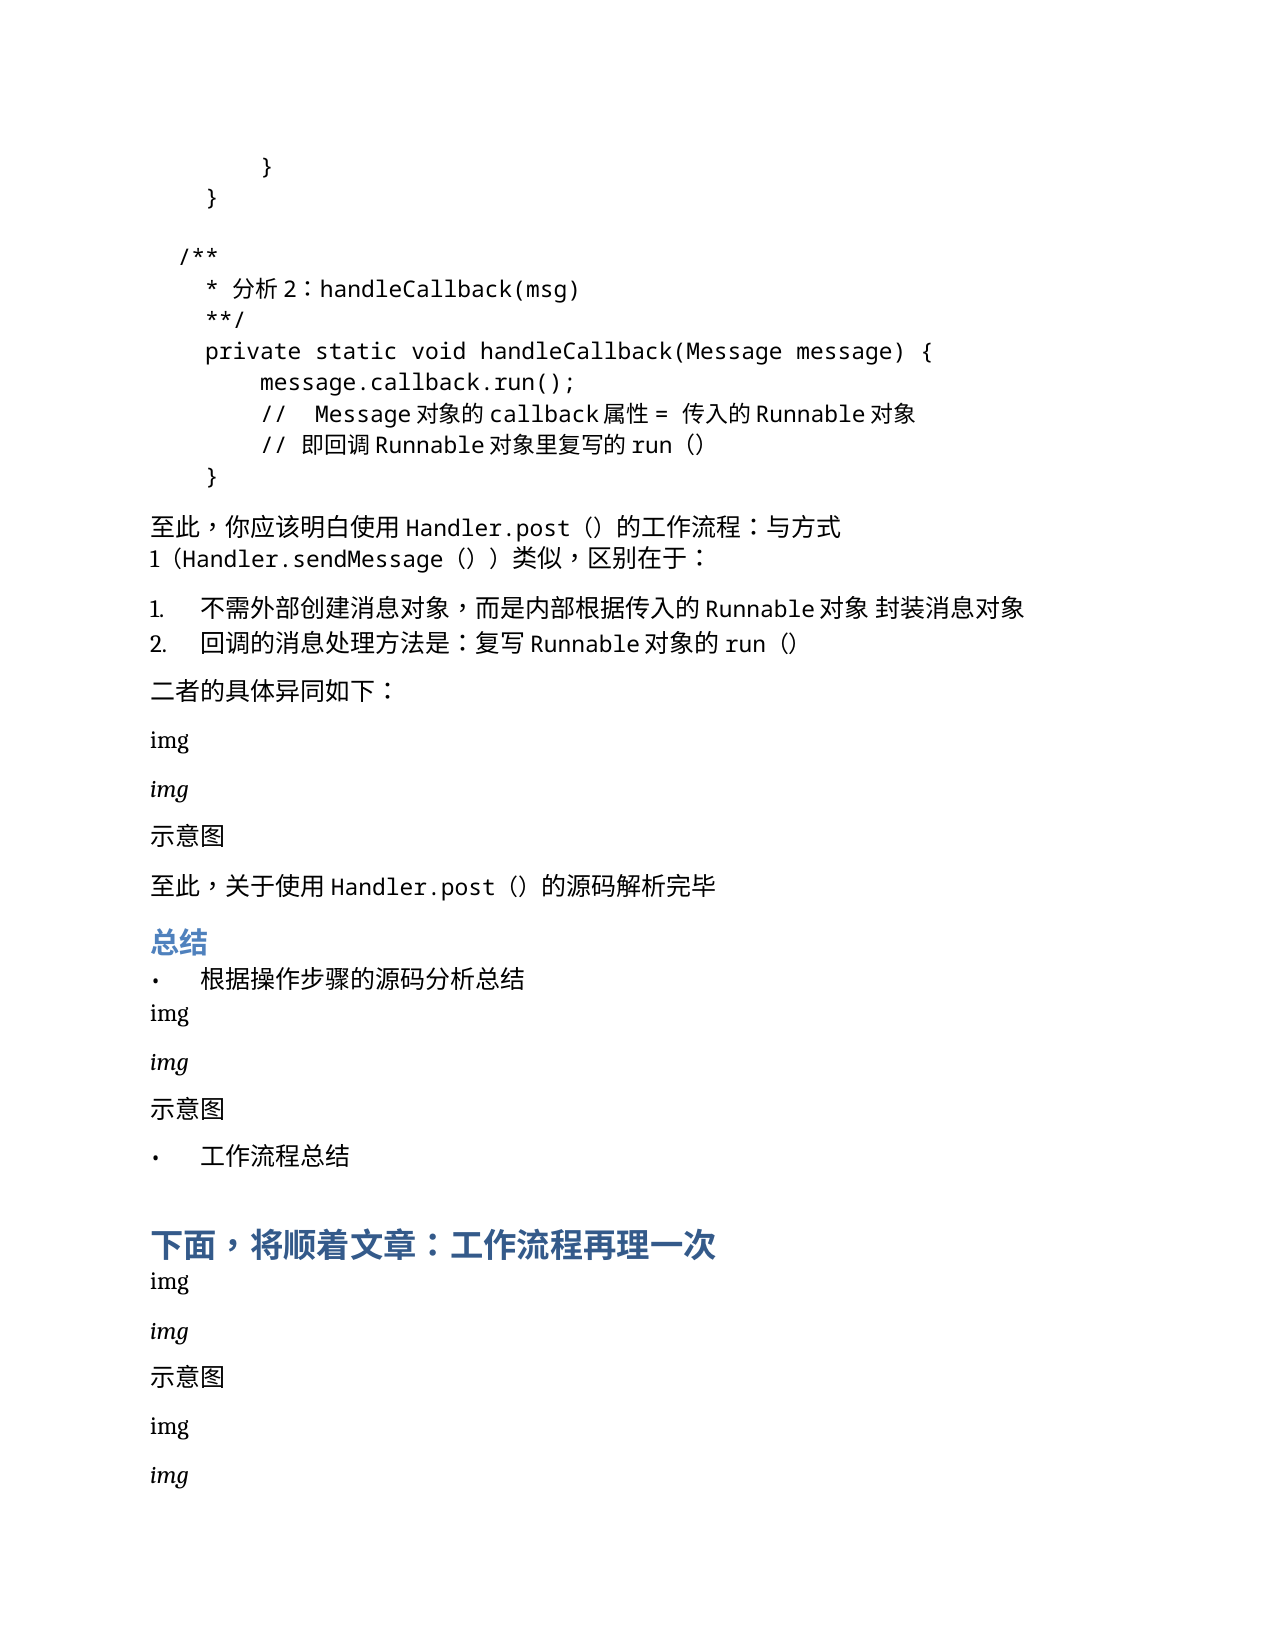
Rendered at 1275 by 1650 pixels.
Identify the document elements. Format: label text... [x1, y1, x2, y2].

text 至此，关于使用 Handler.post（）的源码解析完毕 [150, 870, 1125, 902]
text img [150, 775, 1125, 804]
text 至此，你应该明白使用 Handler.post（）的工作流程：与方式1（Handler.sendMessage（））类似，区别在于： [150, 512, 1125, 574]
list 工作流程总结 [150, 1143, 1125, 1172]
text img [150, 1412, 1125, 1441]
text 示意图 [150, 823, 1125, 852]
subtitle 总结 [150, 922, 1125, 962]
text img [150, 998, 1125, 1027]
text 示意图 [150, 1364, 1125, 1393]
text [150, 150, 1125, 491]
subtitle 下面，将顺着文章：工作流程再理一次 [150, 1222, 1125, 1267]
list 不需外部创建消息对象，而是内部根据传入的Runnable对象 封装消息对象 [150, 593, 1125, 624]
list 回调的消息处理方法是：复写Runnable对象的run（） [150, 628, 1125, 659]
text 二者的具体异同如下： [150, 678, 1125, 707]
text img [150, 1267, 1125, 1296]
text img [150, 1461, 1125, 1490]
text img [150, 1317, 1125, 1346]
text img [150, 1048, 1125, 1077]
text 示意图 [150, 1096, 1125, 1124]
text img [150, 726, 1125, 754]
list 根据操作步骤的源码分析总结 [150, 966, 1125, 995]
